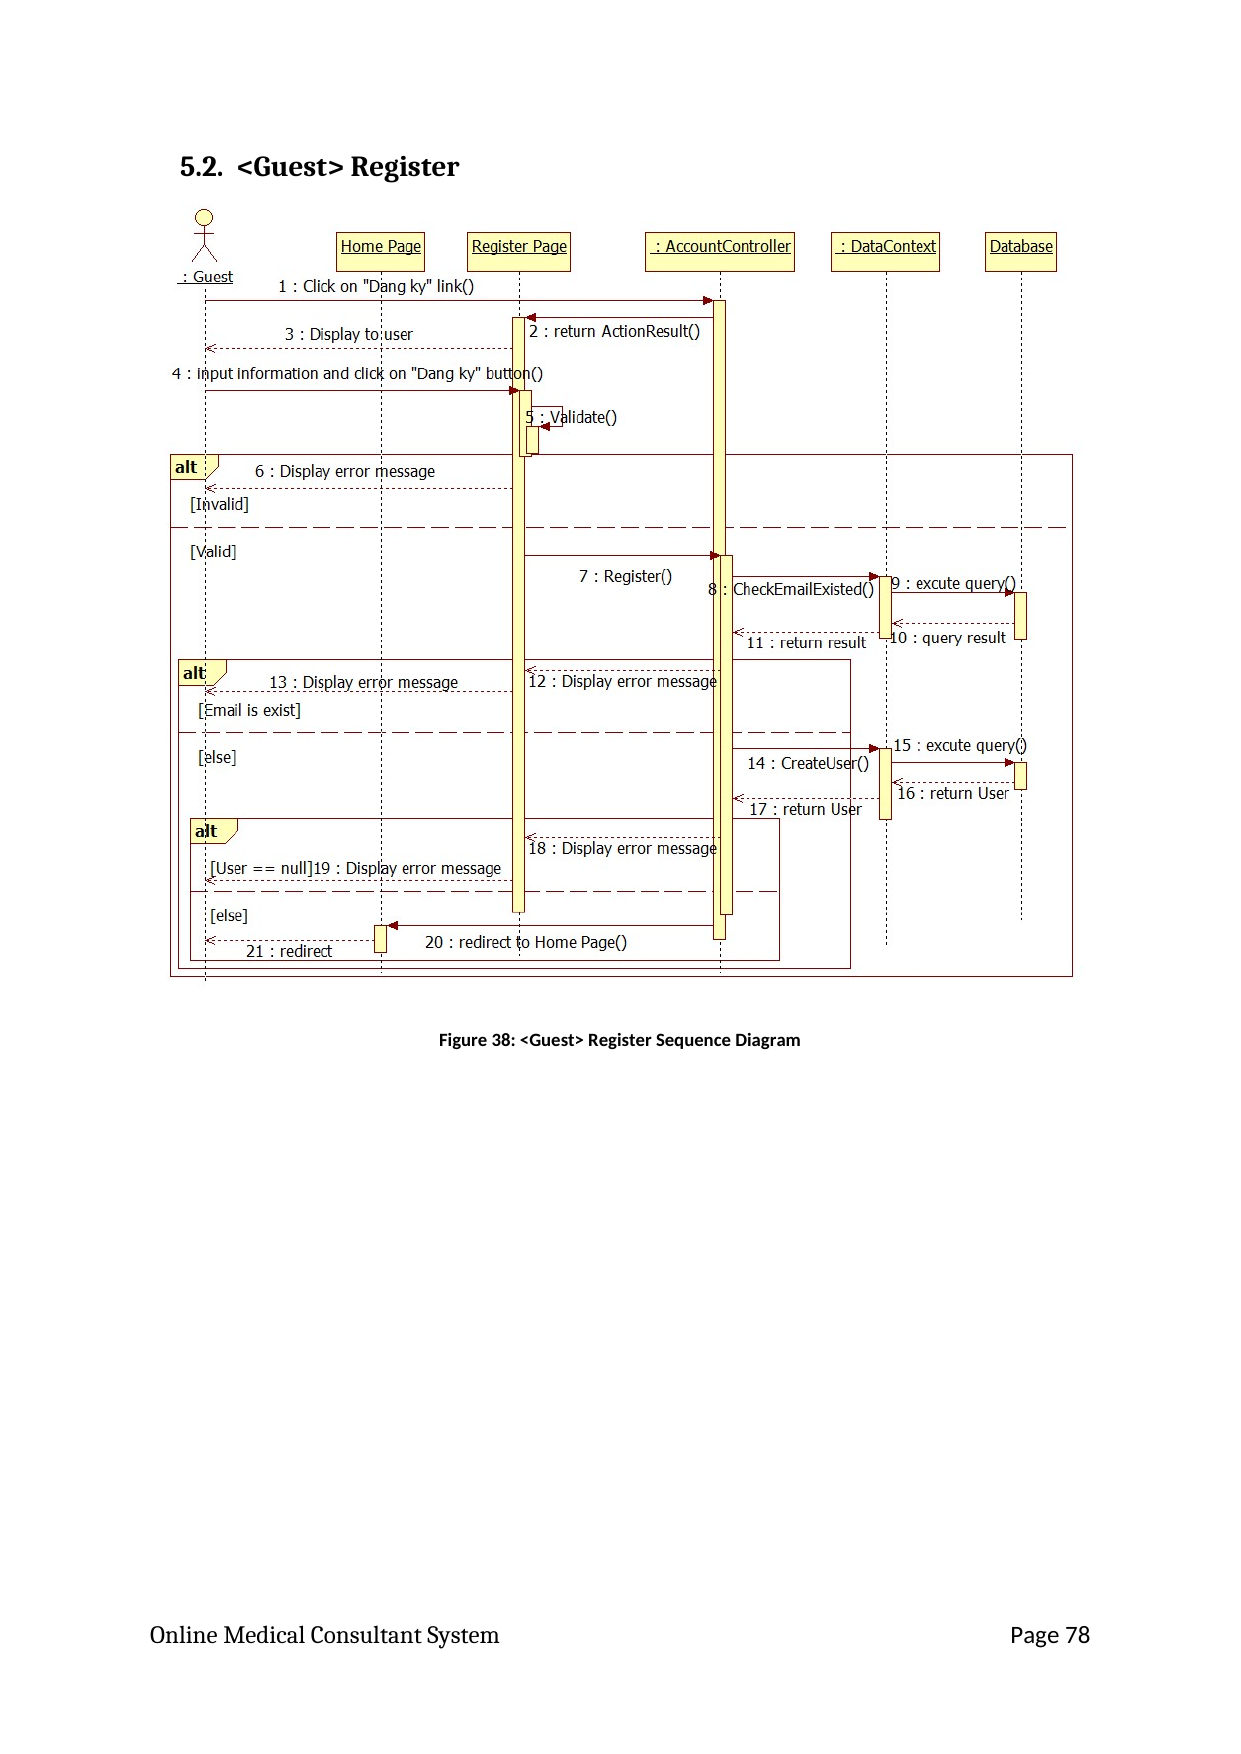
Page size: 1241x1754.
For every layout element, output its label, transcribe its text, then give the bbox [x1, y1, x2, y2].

subtitle <Guest> Register [180, 150, 1090, 183]
text Figure 38: <Guest> Register Sequence Diagram [150, 1028, 1090, 1051]
picture [150, 188, 1091, 1003]
